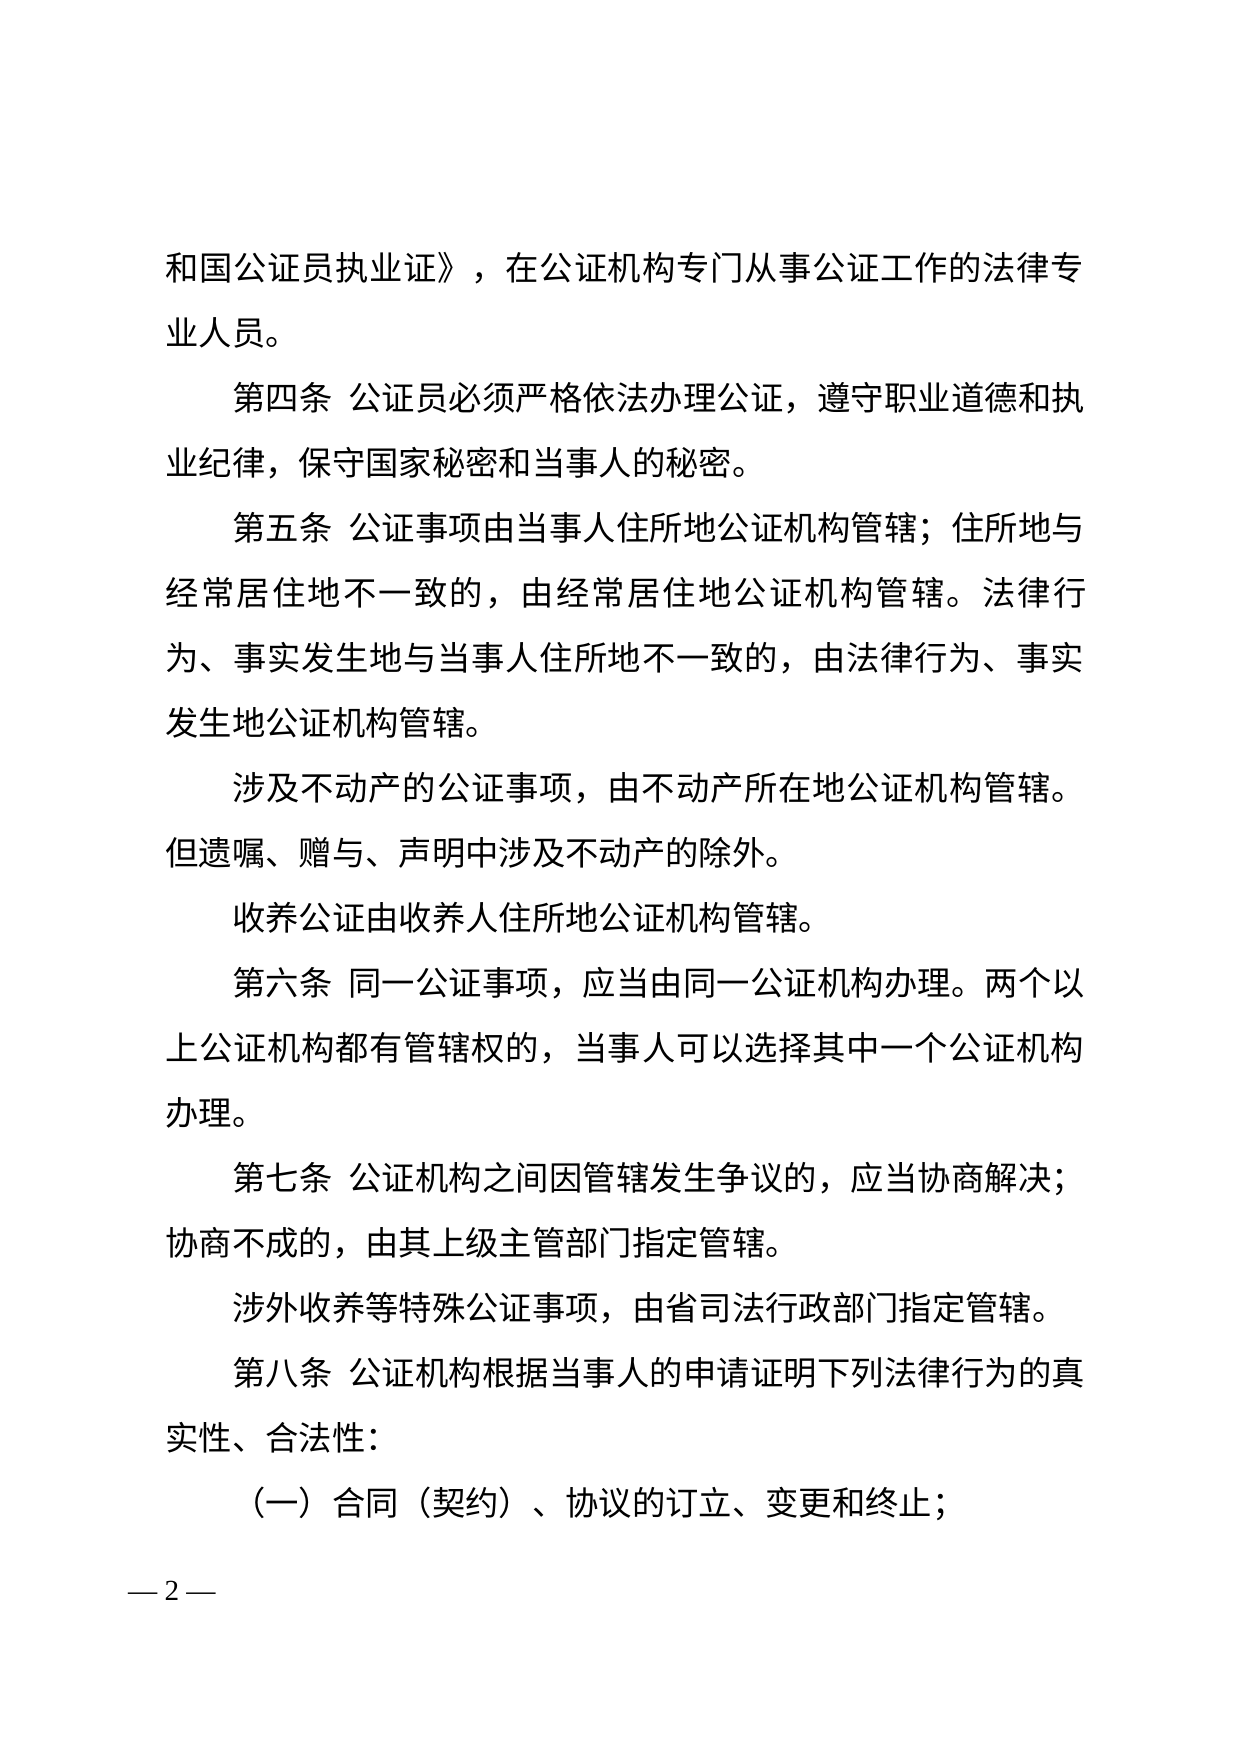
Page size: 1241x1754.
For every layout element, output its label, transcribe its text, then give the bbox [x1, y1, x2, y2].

text 涉及不动产的公证事项，由不动产所在地公证机构管辖。但遗嘱、赠与、声明中涉及不动产的除外。 [165, 753, 1087, 883]
text 涉外收养等特殊公证事项，由省司法行政部门指定管辖。 [165, 1273, 1087, 1338]
text （一）合同（契约）、协议的订立、变更和终止； [165, 1468, 1087, 1533]
text 第五条 公证事项由当事人住所地公证机构管辖；住所地与经常居住地不一致的，由经常居住地公证机构管辖。法律行为、事实发生地与当事人住所地不一致的，由法律行为、事实发生地公证机构管辖。 [165, 493, 1087, 753]
text 第八条 公证机构根据当事人的申请证明下列法律行为的真实性、合法性： [165, 1338, 1087, 1468]
text 第四条 公证员必须严格依法办理公证，遵守职业道德和执业纪律，保守国家秘密和当事人的秘密。 [165, 363, 1087, 493]
text 收养公证由收养人住所地公证机构管辖。 [165, 883, 1087, 948]
text 第七条 公证机构之间因管辖发生争议的，应当协商解决；协商不成的，由其上级主管部门指定管辖。 [165, 1143, 1087, 1273]
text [165, 233, 1087, 363]
text 第六条 同一公证事项，应当由同一公证机构办理。两个以上公证机构都有管辖权的，当事人可以选择其中一个公证机构办理。 [165, 948, 1087, 1143]
